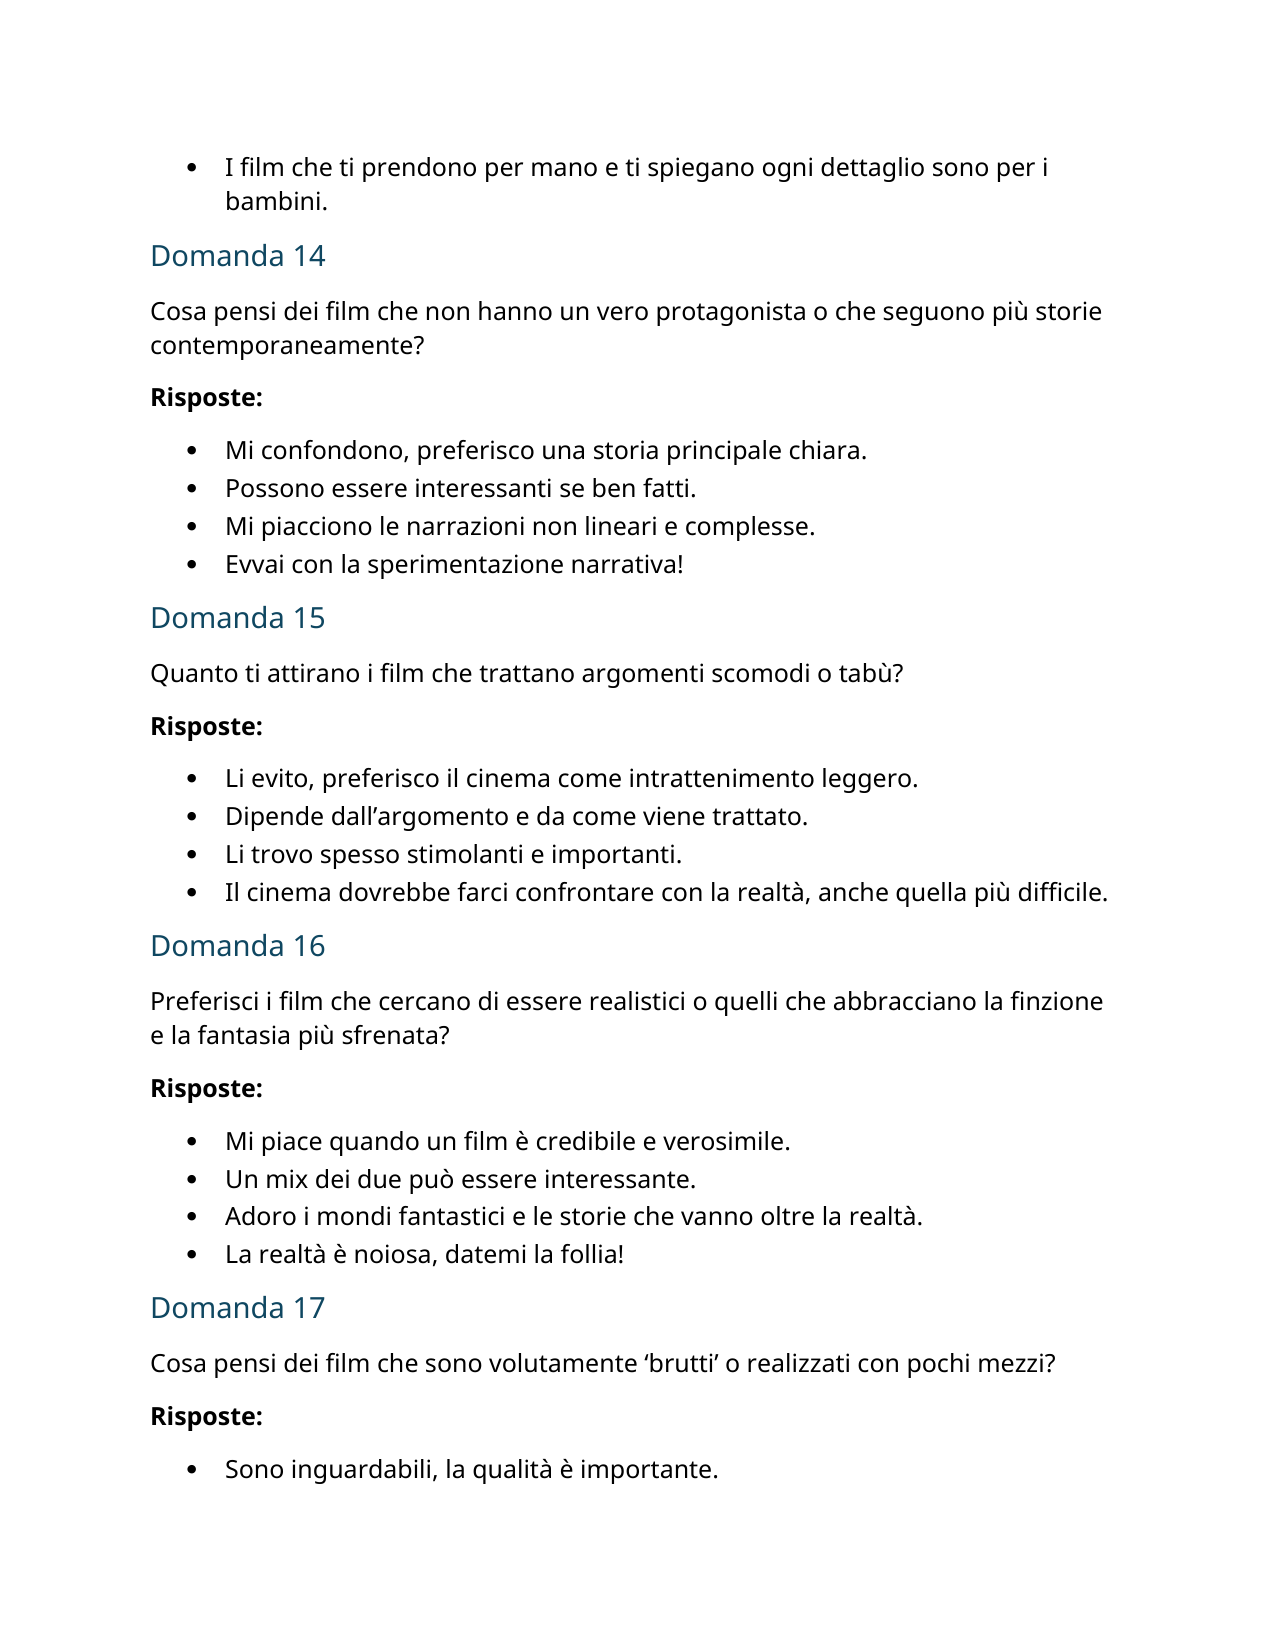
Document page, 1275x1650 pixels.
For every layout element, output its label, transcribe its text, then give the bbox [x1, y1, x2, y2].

subtitle Domanda 15 [150, 597, 1125, 637]
text Preferisci i film che cercano di essere realistici o quelli che abbracciano la finzione e la fantasia più sfrenata? [150, 984, 1125, 1052]
text Risposte: [150, 380, 1125, 414]
list Sono inguardabili, la qualità è importante. [187, 1452, 1125, 1486]
list Possono essere interessanti se ben fatti. [187, 471, 1125, 505]
text Cosa pensi dei film che sono volutamente ‘brutti’ o realizzati con pochi mezzi? [150, 1346, 1125, 1380]
list Mi piacciono le narrazioni non lineari e complesse. [187, 508, 1125, 543]
subtitle Domanda 16 [150, 925, 1125, 965]
list Dipende dall’argomento e da come viene trattato. [187, 799, 1125, 833]
text Risposte: [150, 1071, 1125, 1105]
list Evvai con la sperimentazione narrativa! [187, 546, 1125, 580]
list Adoro i mondi fantastici e le storie che vanno oltre la realtà. [187, 1199, 1125, 1233]
text Cosa pensi dei film che non hanno un vero protagonista o che seguono più storie contemporaneamente? [150, 293, 1125, 361]
text Risposte: [150, 1399, 1125, 1433]
list Un mix dei due può essere interessante. [187, 1161, 1125, 1195]
list Il cinema dovrebbe farci confrontare con la realtà, anche quella più difficile. [187, 874, 1125, 909]
list Li trovo spesso stimolanti e importanti. [187, 837, 1125, 871]
subtitle Domanda 14 [150, 235, 1125, 274]
list La realtà è noiosa, datemi la follia! [187, 1237, 1125, 1271]
list Mi confondono, preferisco una storia principale chiara. [187, 433, 1125, 467]
list Mi piace quando un film è credibile e verosimile. [187, 1123, 1125, 1157]
text Risposte: [150, 708, 1125, 742]
subtitle Domanda 17 [150, 1288, 1125, 1327]
list I film che ti prendono per mano e ti spiegano ogni dettaglio sono per i bambini. [187, 150, 1125, 218]
text Quanto ti attirano i film che trattano argomenti scomodi o tabù? [150, 656, 1125, 689]
list Li evito, preferisco il cinema come intrattenimento leggero. [187, 761, 1125, 795]
